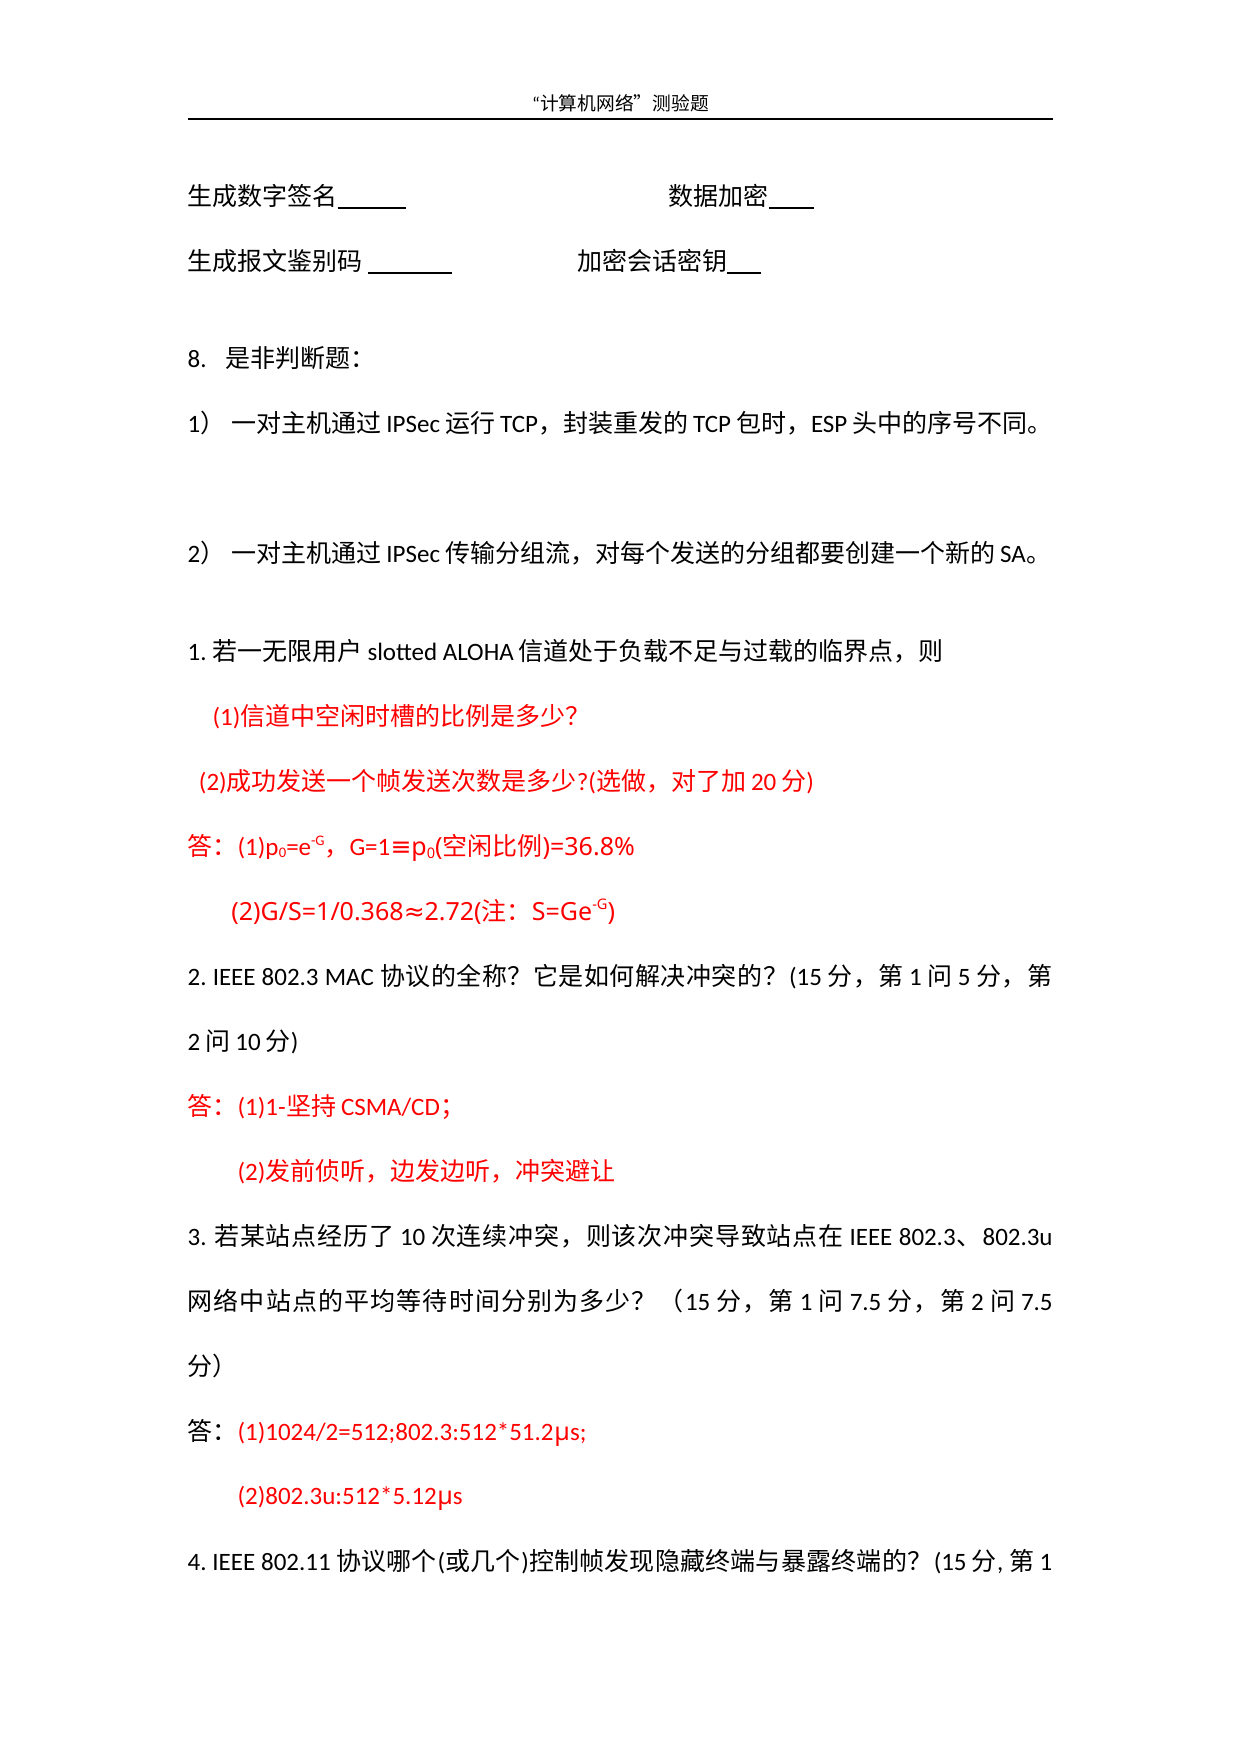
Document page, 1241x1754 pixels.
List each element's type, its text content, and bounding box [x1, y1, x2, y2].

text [187, 1527, 1053, 1592]
text 答：(1)1-坚持CSMA/CD； [187, 1072, 1053, 1137]
text 生成报文鉴别码 加密会话密钥 [187, 227, 1053, 292]
text (2)成功发送一个帧发送次数是多少?(选做，对了加20分) [187, 747, 1053, 812]
text 生成数字签名 数据加密 [187, 162, 1053, 227]
text 答：(1)1024/2=512;802.3:512*51.2μs; [187, 1397, 1053, 1462]
text 2. IEEE 802.3 MAC协议的全称？它是如何解决冲突的？(15分，第1问5分，第2问10分) [187, 942, 1053, 1072]
text (2)G/S=1/0.368≈2.72(注：S=Ge-G) [187, 877, 1053, 942]
list 一对主机通过IPSec运行TCP，封装重发的TCP包时，ESP头中的序号不同。 [187, 389, 1053, 454]
text 1. 若一无限用户slotted ALOHA信道处于负载不足与过载的临界点，则 [187, 617, 1053, 682]
text (1)信道中空闲时槽的比例是多少？ [187, 682, 1053, 747]
list 是非判断题： [187, 324, 1053, 389]
text 3. 若某站点经历了10次连续冲突，则该次冲突导致站点在IEEE 802.3、802.3u网络中站点的平均等待时间分别为多少？（15分，第1问7.5分，第2问7.5分） [187, 1202, 1053, 1397]
list 一对主机通过IPSec传输分组流，对每个发送的分组都要创建一个新的SA。 [187, 519, 1053, 584]
text 答：(1)p0=e-G，G=1≡p0(空闲比例)=36.8% [187, 812, 1053, 877]
text (2)发前侦听，边发边听，冲突避让 [187, 1137, 1053, 1202]
text (2)802.3u:512*5.12μs [187, 1462, 1053, 1527]
